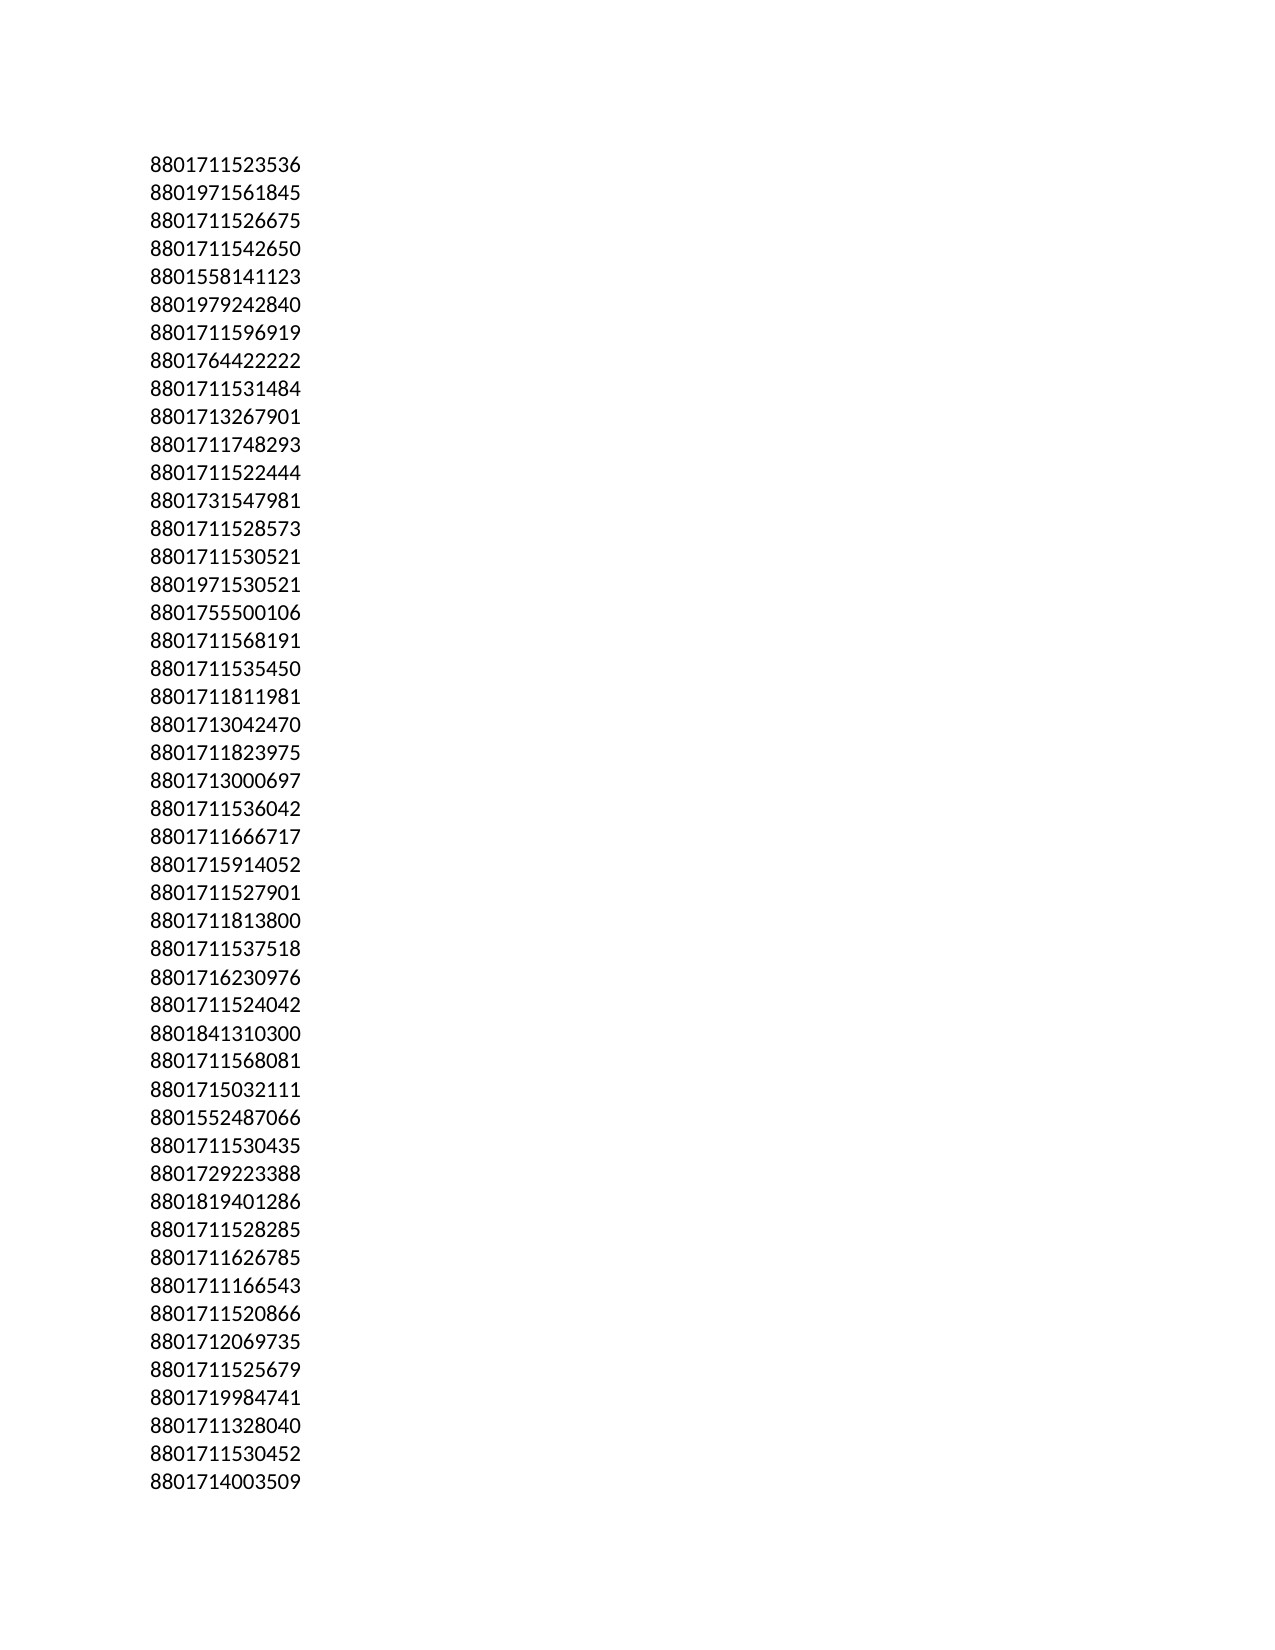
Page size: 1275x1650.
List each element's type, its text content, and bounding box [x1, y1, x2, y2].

text 8801755500106 [150, 598, 1125, 626]
text 8801719984741 [150, 1383, 1125, 1411]
text 8801711535450 [150, 654, 1125, 682]
text 8801711166543 [150, 1271, 1125, 1299]
text 8801711523536 [150, 150, 1125, 178]
text 8801713042470 [150, 710, 1125, 738]
text 8801713000697 [150, 766, 1125, 794]
text 8801711666717 [150, 822, 1125, 851]
text 8801711813800 [150, 907, 1125, 934]
text 8801711568081 [150, 1047, 1125, 1075]
text 8801711748293 [150, 430, 1125, 458]
text 8801711328040 [150, 1411, 1125, 1439]
text 8801979242840 [150, 290, 1125, 318]
text 8801764422222 [150, 346, 1125, 374]
text 8801711596919 [150, 318, 1125, 346]
text 8801712069735 [150, 1327, 1125, 1355]
text 8801729223388 [150, 1159, 1125, 1187]
text 8801711530435 [150, 1131, 1125, 1159]
text 8801711528285 [150, 1215, 1125, 1243]
text 8801711531484 [150, 374, 1125, 402]
text 8801711530452 [150, 1439, 1125, 1467]
text 8801841310300 [150, 1019, 1125, 1047]
text 8801711522444 [150, 458, 1125, 486]
text 8801714003509 [150, 1467, 1125, 1495]
text 8801971530521 [150, 570, 1125, 598]
text 8801711811981 [150, 682, 1125, 710]
text 8801711526675 [150, 206, 1125, 234]
text 8801819401286 [150, 1187, 1125, 1215]
text 8801715032111 [150, 1075, 1125, 1103]
text 8801711520866 [150, 1299, 1125, 1327]
text 8801711626785 [150, 1243, 1125, 1271]
text 8801711527901 [150, 878, 1125, 907]
text 8801731547981 [150, 486, 1125, 514]
text 8801971561845 [150, 178, 1125, 206]
text 8801711568191 [150, 626, 1125, 654]
text 8801711525679 [150, 1355, 1125, 1383]
text 8801558141123 [150, 262, 1125, 290]
text 8801711528573 [150, 514, 1125, 542]
text 8801711530521 [150, 542, 1125, 570]
text 8801711524042 [150, 991, 1125, 1019]
text 8801711536042 [150, 794, 1125, 822]
text 8801713267901 [150, 402, 1125, 430]
text 8801711537518 [150, 934, 1125, 963]
text 8801711823975 [150, 738, 1125, 766]
text 8801711542650 [150, 234, 1125, 262]
text 8801552487066 [150, 1103, 1125, 1131]
text 8801716230976 [150, 963, 1125, 991]
text 8801715914052 [150, 851, 1125, 878]
